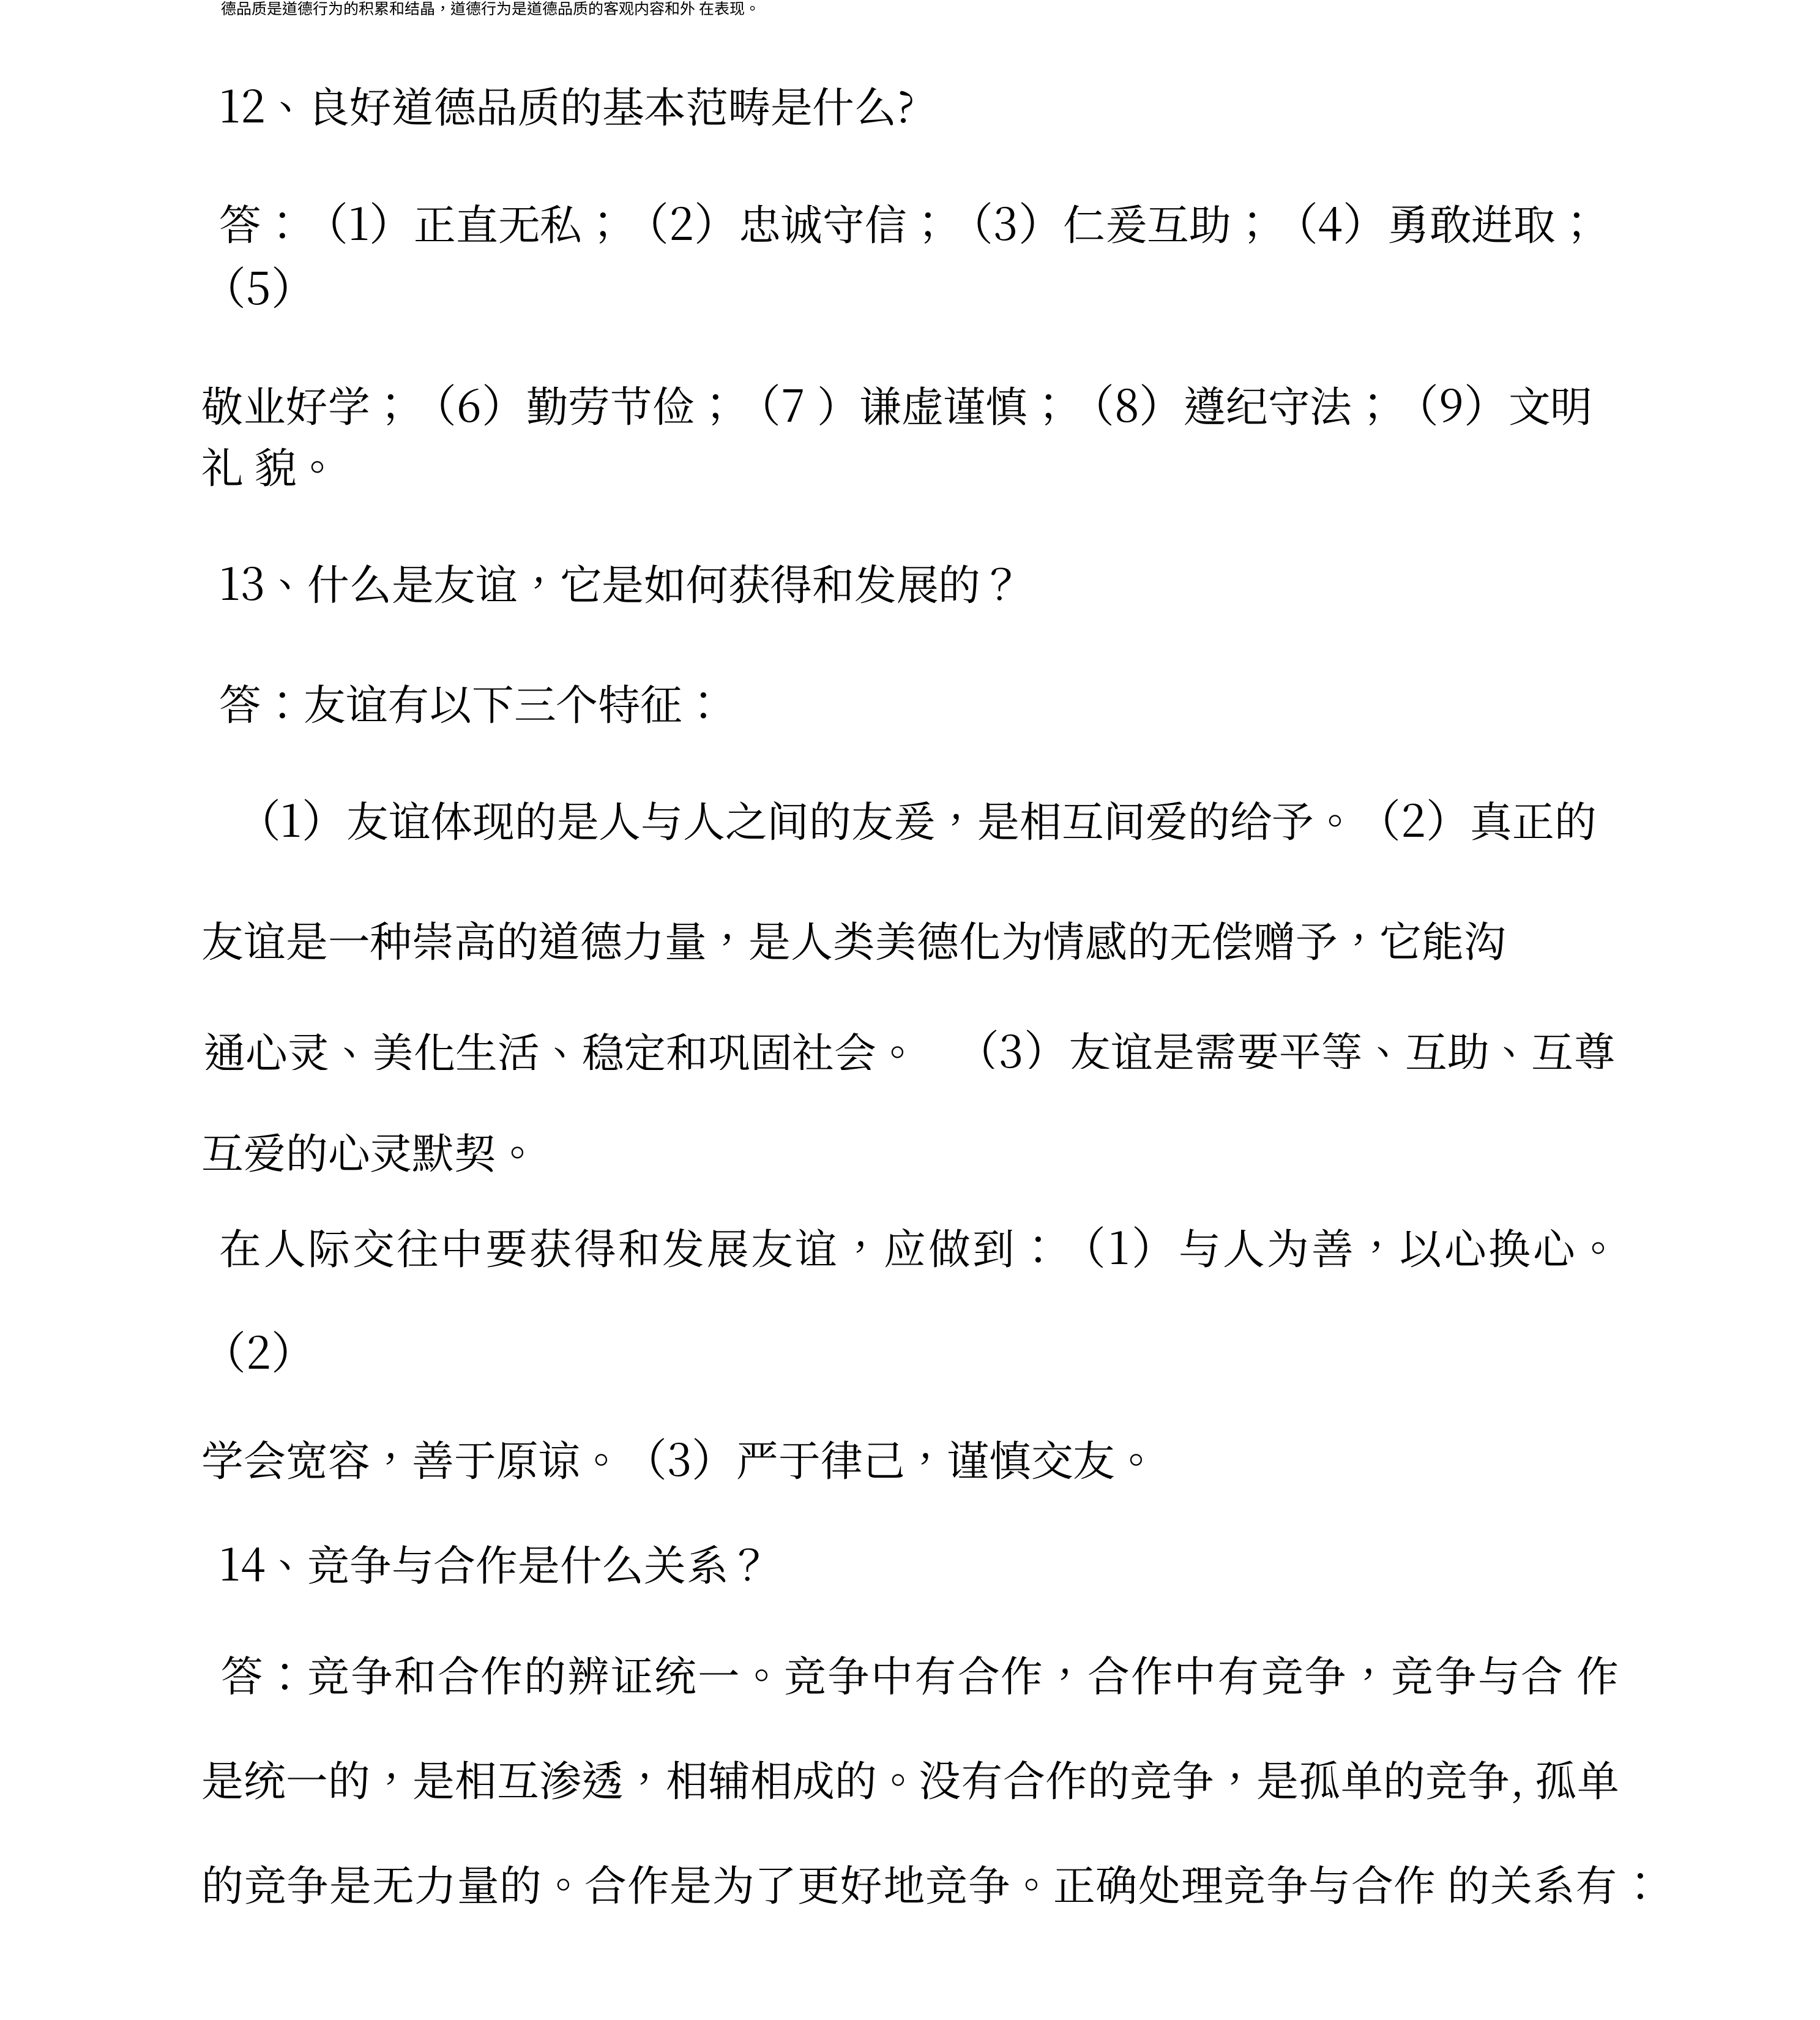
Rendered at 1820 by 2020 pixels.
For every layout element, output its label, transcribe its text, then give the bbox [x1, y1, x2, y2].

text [201, 1608, 1619, 1921]
text 14、竞争与合作是什么关系？ [201, 1497, 1619, 1601]
text 12、良好道德品质的基本范畴是什么? [201, 71, 1619, 135]
text 答：（1）正直无私；（2）忠诚守信；（3）仁爰互助；（4）勇敢逬取；（5） [201, 189, 1619, 317]
text 友谊是一种崇高的道德力量，是人类美德化为情感的无偿赠予，它能沟 [201, 908, 1619, 969]
text 互爱的心灵默契。 [201, 1120, 1619, 1181]
text 总之，道德品质与道德行为是一个相互作用、相互影响的统一整体。道德品质是道德行为的积累和结晶，道德行为是道德品质的客观内容和外 在表现。 [201, 0, 1619, 18]
text 13、什么是友谊，它是如何获得和发展的？ [201, 549, 1619, 613]
text （1）友谊体现的是人与人之间的友爰，是相互间爱的给予。（2）真正的 [201, 786, 1619, 850]
text 学会宽容，善于原谅。（3）严于律己，谨慎交友。 [201, 1392, 1619, 1497]
text 在人际交往中要获得和发展友谊，应做到：（1）与人为善，以心换心。（2） [201, 1181, 1619, 1390]
text 敬业好学；（6）勤劳节俭；（7 ）谦虚谨慎；（8）遵纪守法；（9）文明礼 貌。 [201, 371, 1619, 495]
text 答：友谊有以下三个特征： [201, 671, 1619, 732]
